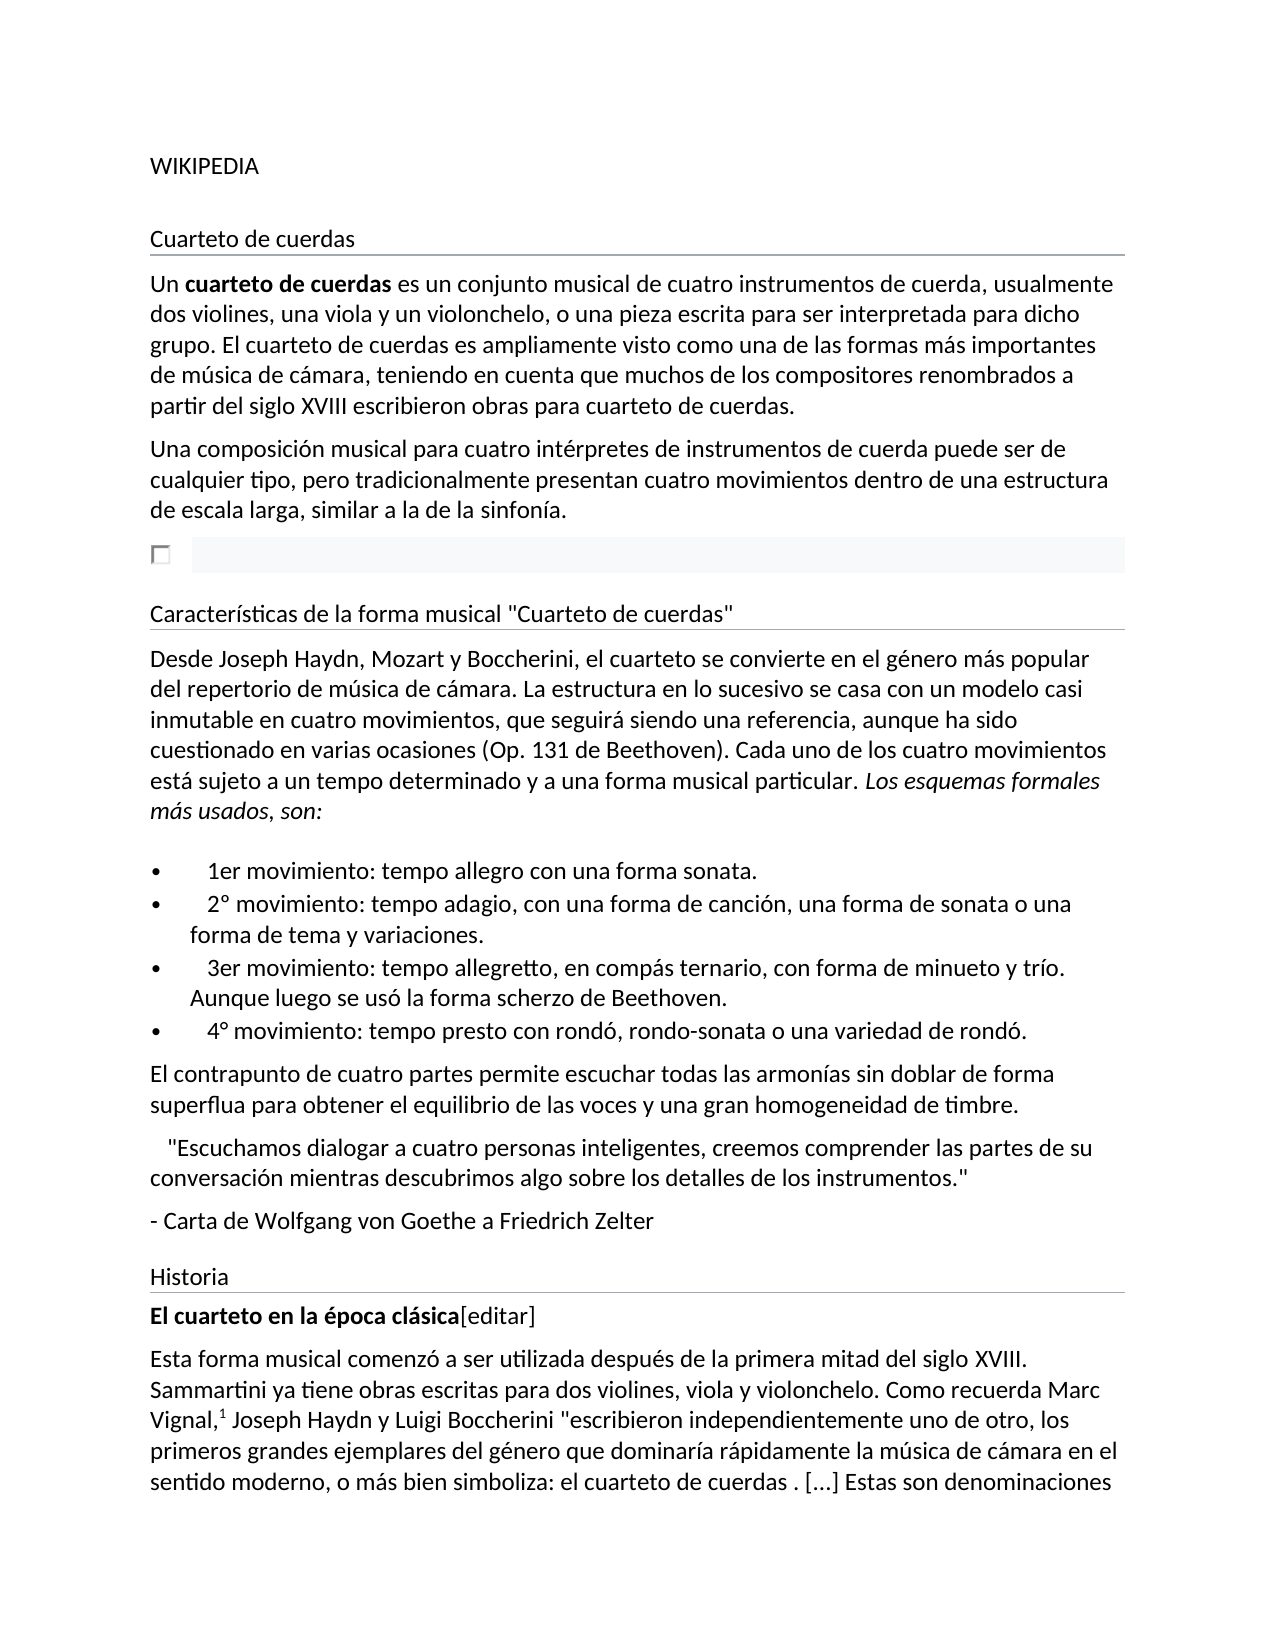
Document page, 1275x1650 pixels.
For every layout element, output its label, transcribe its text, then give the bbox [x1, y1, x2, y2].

text Historia [150, 1261, 1125, 1292]
list 3er movimiento: tempo allegretto, en compás ternario, con forma de minueto y trío. Aunque luego se usó la forma scherzo de Beethoven. [152, 952, 1125, 1013]
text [150, 1343, 1125, 1496]
list 1er movimiento: tempo allegro con una forma sonata. [152, 855, 1125, 886]
text Una composición musical para cuatro intérpretes de instrumentos de cuerda puede ser de cualquier tipo, pero tradicionalmente presentan cuatro movimientos dentro de una estructura de escala larga, similar a la de la sinfonía. [150, 433, 1125, 525]
list 4° movimiento: tempo presto con rondó, rondo-sonata o una variedad de rondó. [152, 1015, 1125, 1046]
text "Escuchamos dialogar a cuatro personas inteligentes, creemos comprender las partes de su conversación mientras descubrimos algo sobre los detalles de los instrumentos." [150, 1132, 1125, 1193]
text El contrapunto de cuatro partes permite escuchar todas las armonías sin doblar de forma superflua para obtener el equilibrio de las voces y una gran homogeneidad de timbre. [150, 1058, 1125, 1119]
text WIKIPEDIA [150, 150, 1125, 181]
text Características de la forma musical "Cuarteto de cuerdas" [150, 598, 1125, 629]
text El cuarteto en la época clásica[editar] [150, 1301, 1125, 1331]
text Cuarteto de cuerdas [150, 223, 1125, 254]
list 2º movimiento: tempo adagio, con una forma de canción, una forma de sonata o una forma de tema y variaciones. [152, 888, 1125, 949]
text Un cuarteto de cuerdas es un conjunto musical de cuatro instrumentos de cuerda, usualmente dos violines, una viola y un violonchelo, o una pieza escrita para ser interpretada para dicho grupo. El cuarteto de cuerdas es ampliamente visto como una de las formas más importantes de música de cámara, teniendo en cuenta que muchos de los compositores renombrados a partir del siglo XVIII escribieron obras para cuarteto de cuerdas. [150, 268, 1125, 421]
text Desde Joseph Haydn, Mozart y Boccherini, el cuarteto se convierte en el género más popular del repertorio de música de cámara. La estructura en lo sucesivo se casa con un modelo casi inmutable en cuatro movimientos, que seguirá siendo una referencia, aunque ha sido cuestionado en varias ocasiones (Op. 131 de Beethoven). Cada uno de los cuatro movimientos está sujeto a un tempo determinado y a una forma musical particular. Los esquemas formales más usados, son: [150, 643, 1125, 826]
text - Carta de Wolfgang von Goethe a Friedrich Zelter [150, 1205, 1125, 1236]
